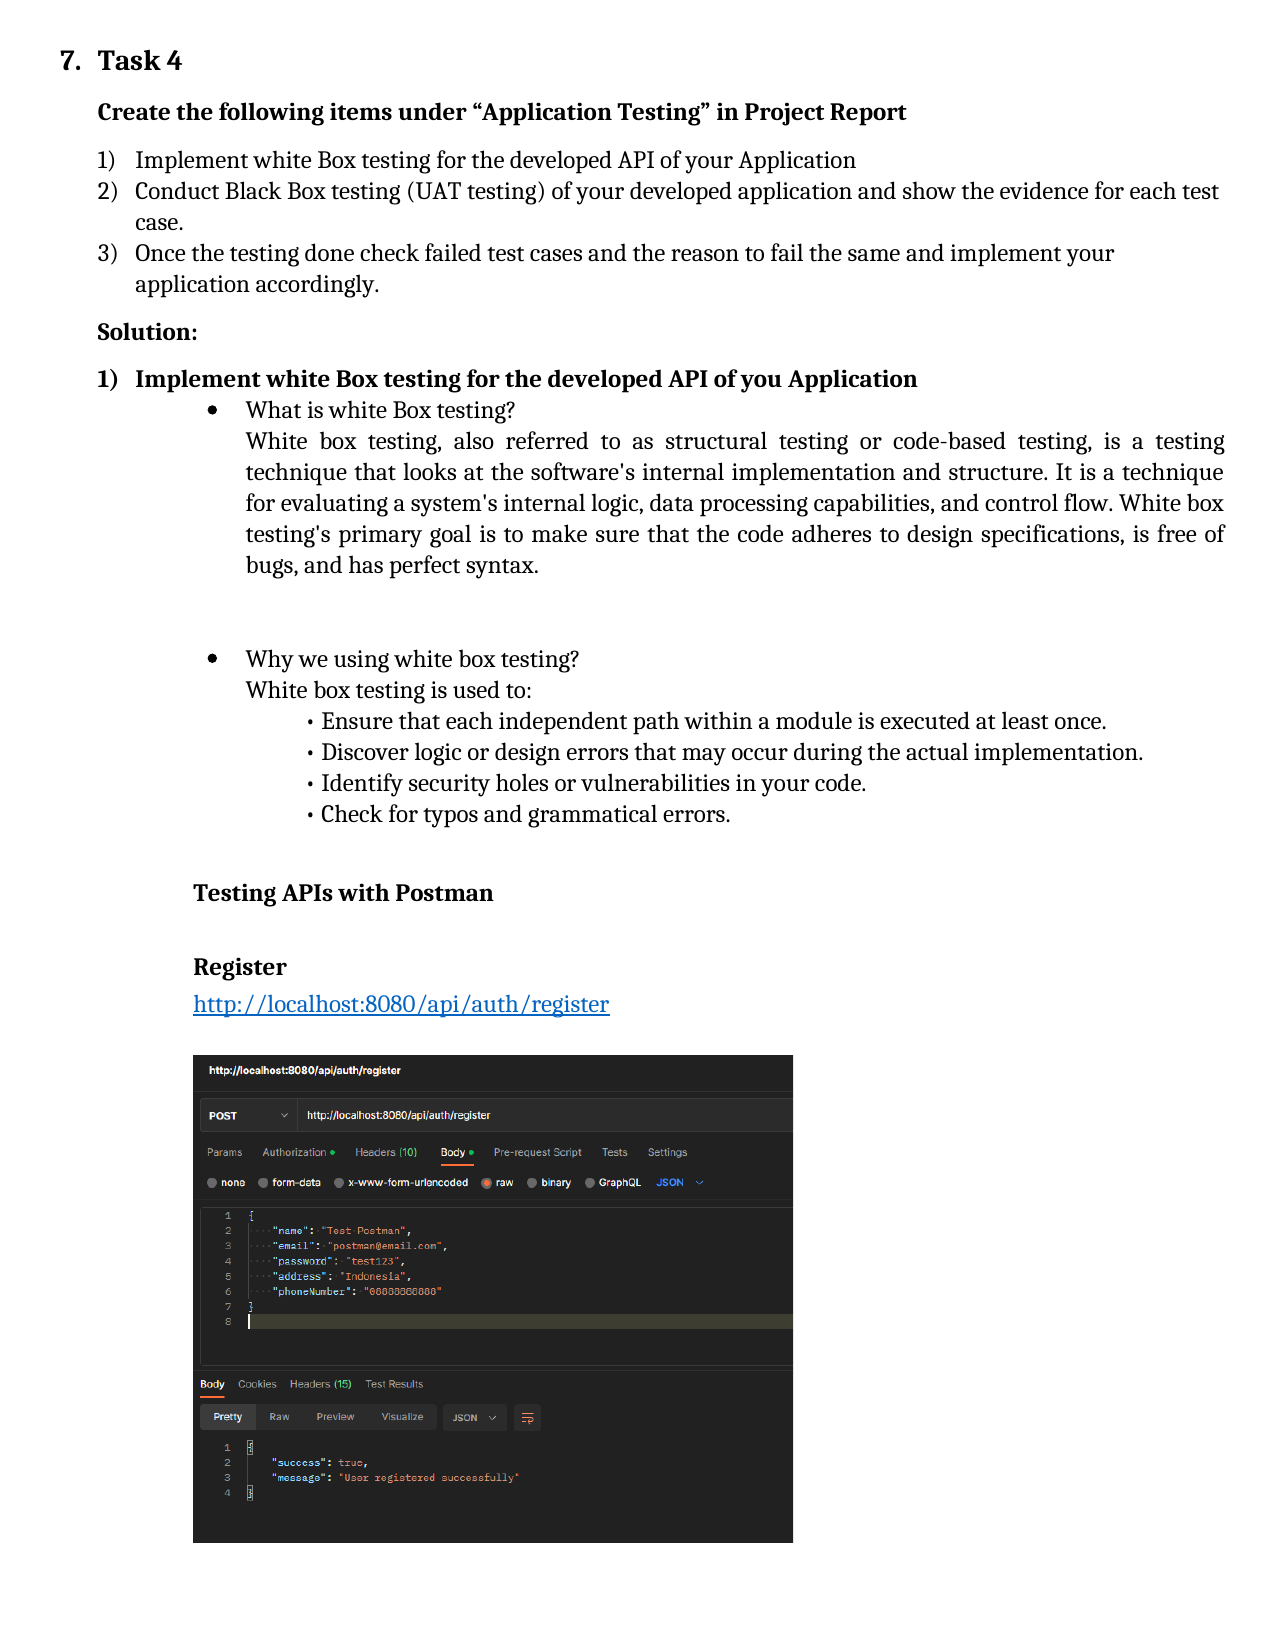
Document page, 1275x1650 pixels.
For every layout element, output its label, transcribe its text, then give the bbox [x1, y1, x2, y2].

text Testing APIs with Postman [193, 878, 1226, 907]
list Conduct Black Box testing (UAT testing) of your developed application and show the evidence for each test case. [98, 177, 1226, 236]
list • Ensure that each independent path within a module is executed at least once. [304, 707, 1226, 735]
list • Identify security holes or vulnerabilities in your code. [304, 769, 1226, 797]
list • Check for typos and grammatical errors. [304, 800, 1226, 828]
text http://localhost:8080/api/auth/register [193, 990, 1226, 1018]
text Register [193, 953, 1226, 981]
list Implement white Box testing for the developed API of your Application [98, 146, 1226, 174]
list • Discover logic or design errors that may occur during the actual implementation. [304, 738, 1226, 766]
list Implement white Box testing for the developed API of you Application [98, 365, 1226, 394]
text Solution: [98, 317, 1226, 346]
list White box testing is used to: [245, 676, 1226, 704]
list What is white Box testing? [208, 396, 1226, 425]
subtitle Task 4 [60, 44, 1226, 78]
list Once the testing done check failed test cases and the reason to fail the same and implement your application accordingly. [98, 239, 1226, 298]
text Create the following items under “Application Testing” in Project Report [98, 98, 1226, 127]
list Why we using white box testing? [208, 644, 1226, 673]
picture [193, 1055, 794, 1543]
list White box testing, also referred to as structural testing or code-based testing, is a testing technique that looks at the software's internal implementation and structure. It is a technique for evaluating a system's internal logic, data processing capabilities, and control flow. White box testing's primary goal is to make sure that the code adheres to design specifications, is free of bugs, and has perfect syntax. [245, 427, 1226, 580]
